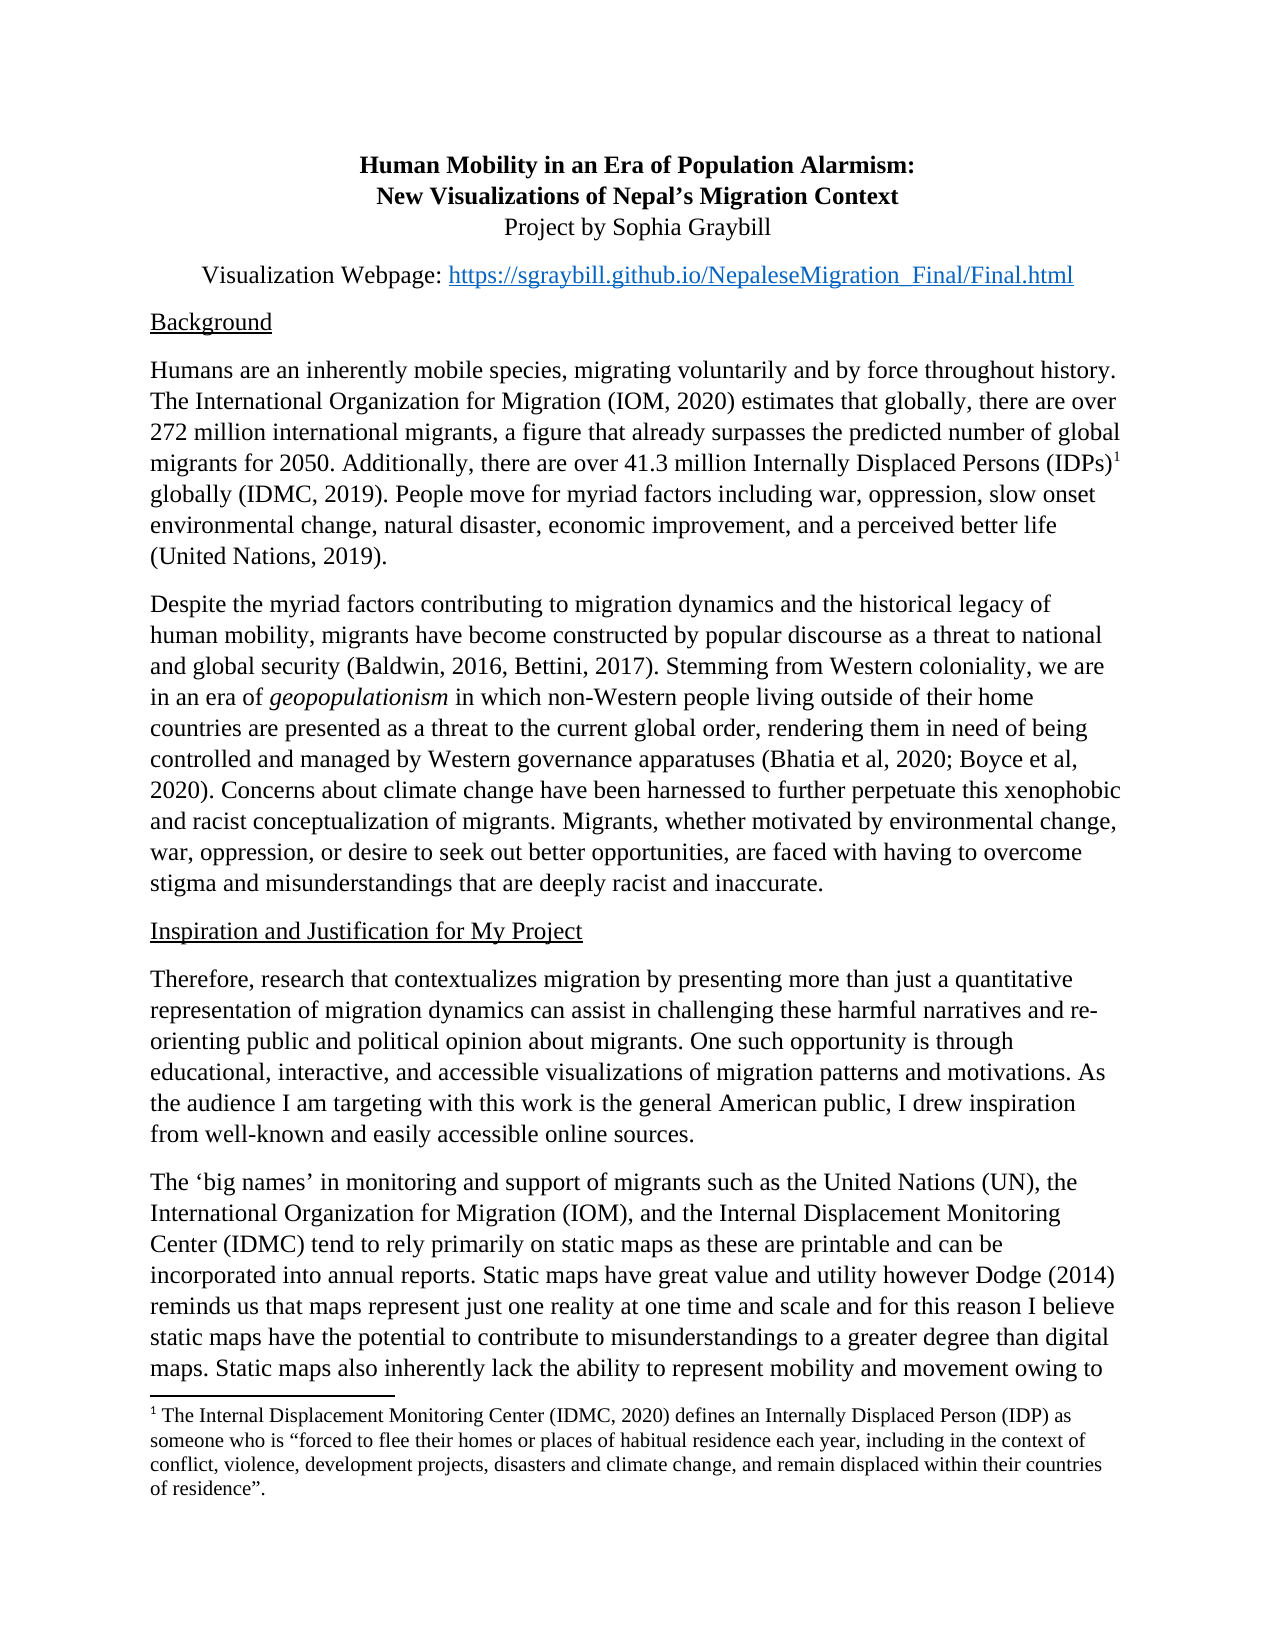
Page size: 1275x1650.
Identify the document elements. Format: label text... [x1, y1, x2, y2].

text Human Mobility in an Era of Population Alarmism: New Visualizations of Nepal’s Migration Context Project by Sophia Graybill [150, 150, 1125, 241]
text Inspiration and Justification for My Project [150, 916, 1125, 945]
text Background [150, 307, 1125, 336]
text Despite the myriad factors contributing to migration dynamics and the historical legacy of human mobility, migrants have become constructed by popular discourse as a threat to national and global security (Baldwin, 2016, Bettini, 2017). Stemming from Western coloniality, we are in an era of geopopulationism in which non-Western people living outside of their home countries are presented as a threat to the current global order, rendering them in need of being controlled and managed by Western governance apparatuses (Bhatia et al, 2020; Boyce et al, 2020). Concerns about climate change have been harnessed to further perpetuate this xenophobic and racist conceptualization of migrants. Migrants, whether motivated by environmental change, war, oppression, or desire to seek out better opportunities, are faced with having to overcome stigma and misunderstandings that are deeply racist and inaccurate. [150, 589, 1125, 897]
text Visualization Webpage: https://sgraybill.github.io/NepaleseMigration_Final/Final.html [150, 260, 1125, 288]
text Therefore, research that contextualizes migration by presenting more than just a quantitative representation of migration dynamics can assist in challenging these harmful narratives and re-orienting public and political opinion about migrants. One such opportunity is through educational, interactive, and accessible visualizations of migration patterns and motivations. As the audience I am targeting with this work is the general American public, I drew inspiration from well-known and easily accessible online sources. [150, 964, 1125, 1148]
text Humans are an inherently mobile species, migrating voluntarily and by force throughout history. The International Organization for Migration (IOM, 2020) estimates that globally, there are over 272 million international migrants, a figure that already surpasses the predicted number of global migrants for 2050. Additionally, there are over 41.3 million Internally Displaced Persons (IDPs) globally (IDMC, 2019). People move for myriad factors including war, oppression, slow onset environmental change, natural disaster, economic improvement, and a perceived better life (United Nations, 2019). [150, 355, 1125, 570]
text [150, 1167, 1125, 1382]
